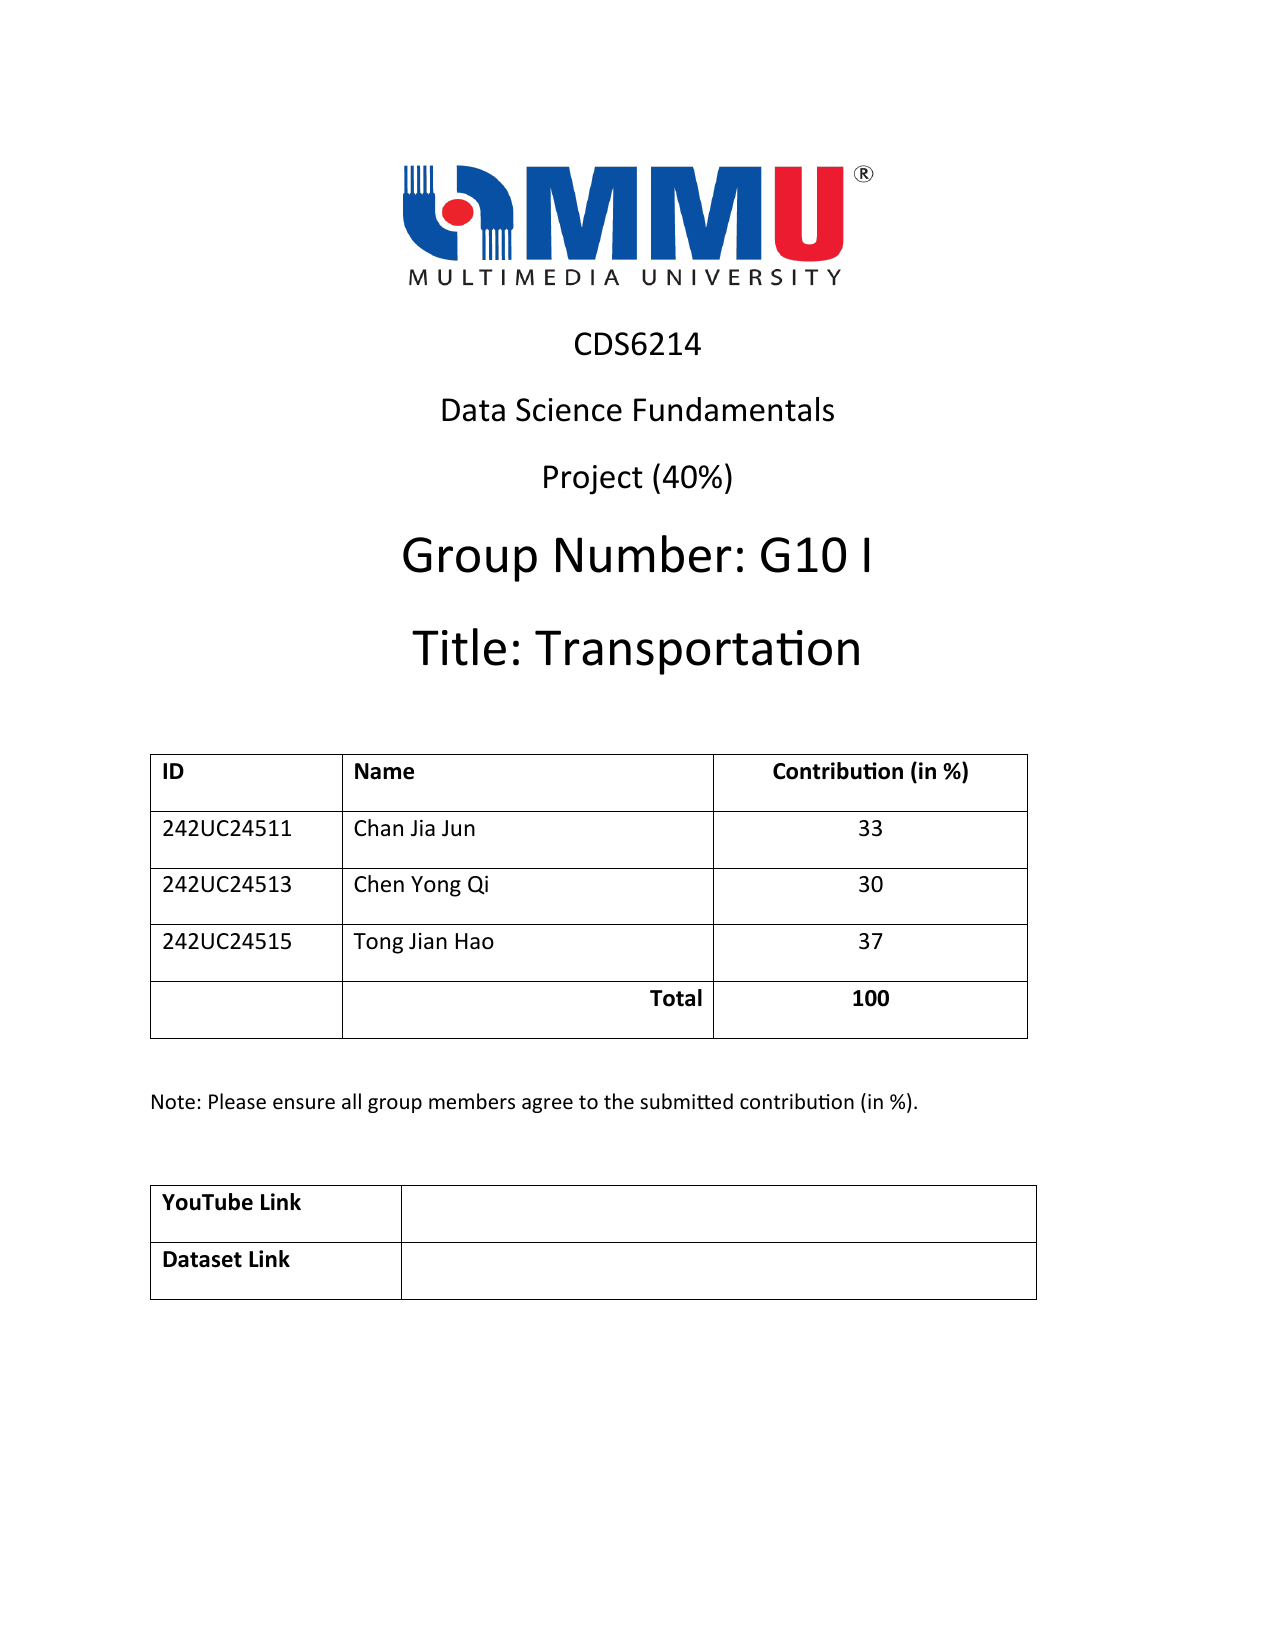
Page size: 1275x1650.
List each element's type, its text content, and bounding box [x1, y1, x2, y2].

text Note: Please ensure all group members agree to the submitted contribution (in %). [150, 1087, 1125, 1116]
table_header YouTube Link [151, 1186, 401, 1242]
table_cell 37 [714, 925, 1027, 981]
text CDS6214 [150, 321, 1125, 364]
table_cell 242UC24511 [151, 812, 342, 868]
table_cell [151, 982, 342, 1038]
table_header Name [343, 755, 713, 811]
table_cell [402, 1243, 1036, 1298]
text Title: Transportation [150, 613, 1125, 679]
table_cell 242UC24513 [151, 869, 342, 924]
table_cell Total [343, 982, 713, 1038]
table_cell Chan Jia Jun [343, 812, 713, 868]
table_cell 30 [714, 869, 1027, 924]
table_cell Tong Jian Hao [343, 925, 713, 981]
table_cell 100 [714, 982, 1027, 1038]
picture [387, 150, 888, 300]
text Group Number: G10 I [150, 520, 1125, 586]
text Project (40%) [150, 454, 1125, 497]
table_header [402, 1186, 1036, 1242]
table_cell Chen Yong Qi [343, 869, 713, 924]
table_header Contribution (in %) [714, 755, 1027, 811]
table_header ID [151, 755, 342, 811]
table_cell Dataset Link [151, 1243, 401, 1298]
table_cell 33 [714, 812, 1027, 868]
text Data Science Fundamentals [150, 387, 1125, 431]
table_cell 242UC24515 [151, 925, 342, 981]
